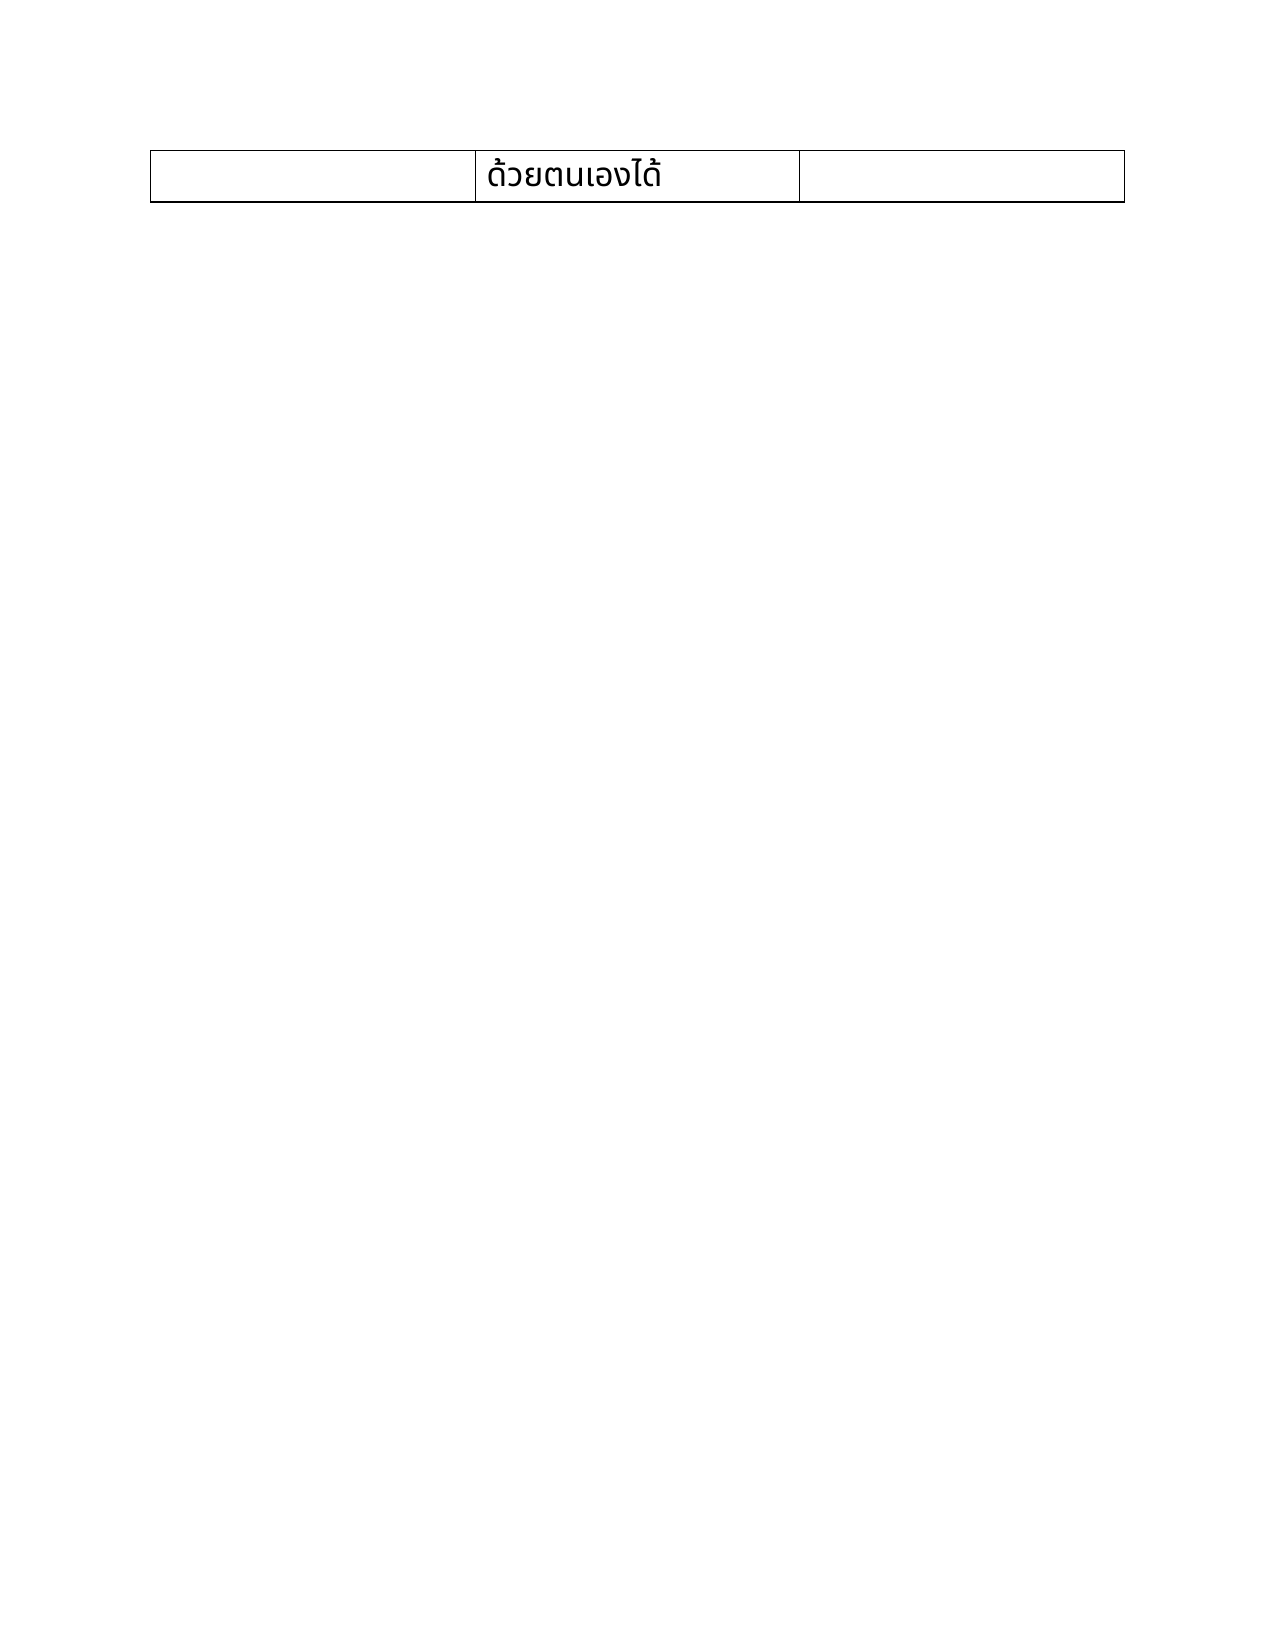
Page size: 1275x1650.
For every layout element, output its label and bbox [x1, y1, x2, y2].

table_cell [476, 151, 799, 201]
table_cell [151, 151, 475, 201]
table_cell [800, 151, 1124, 201]
